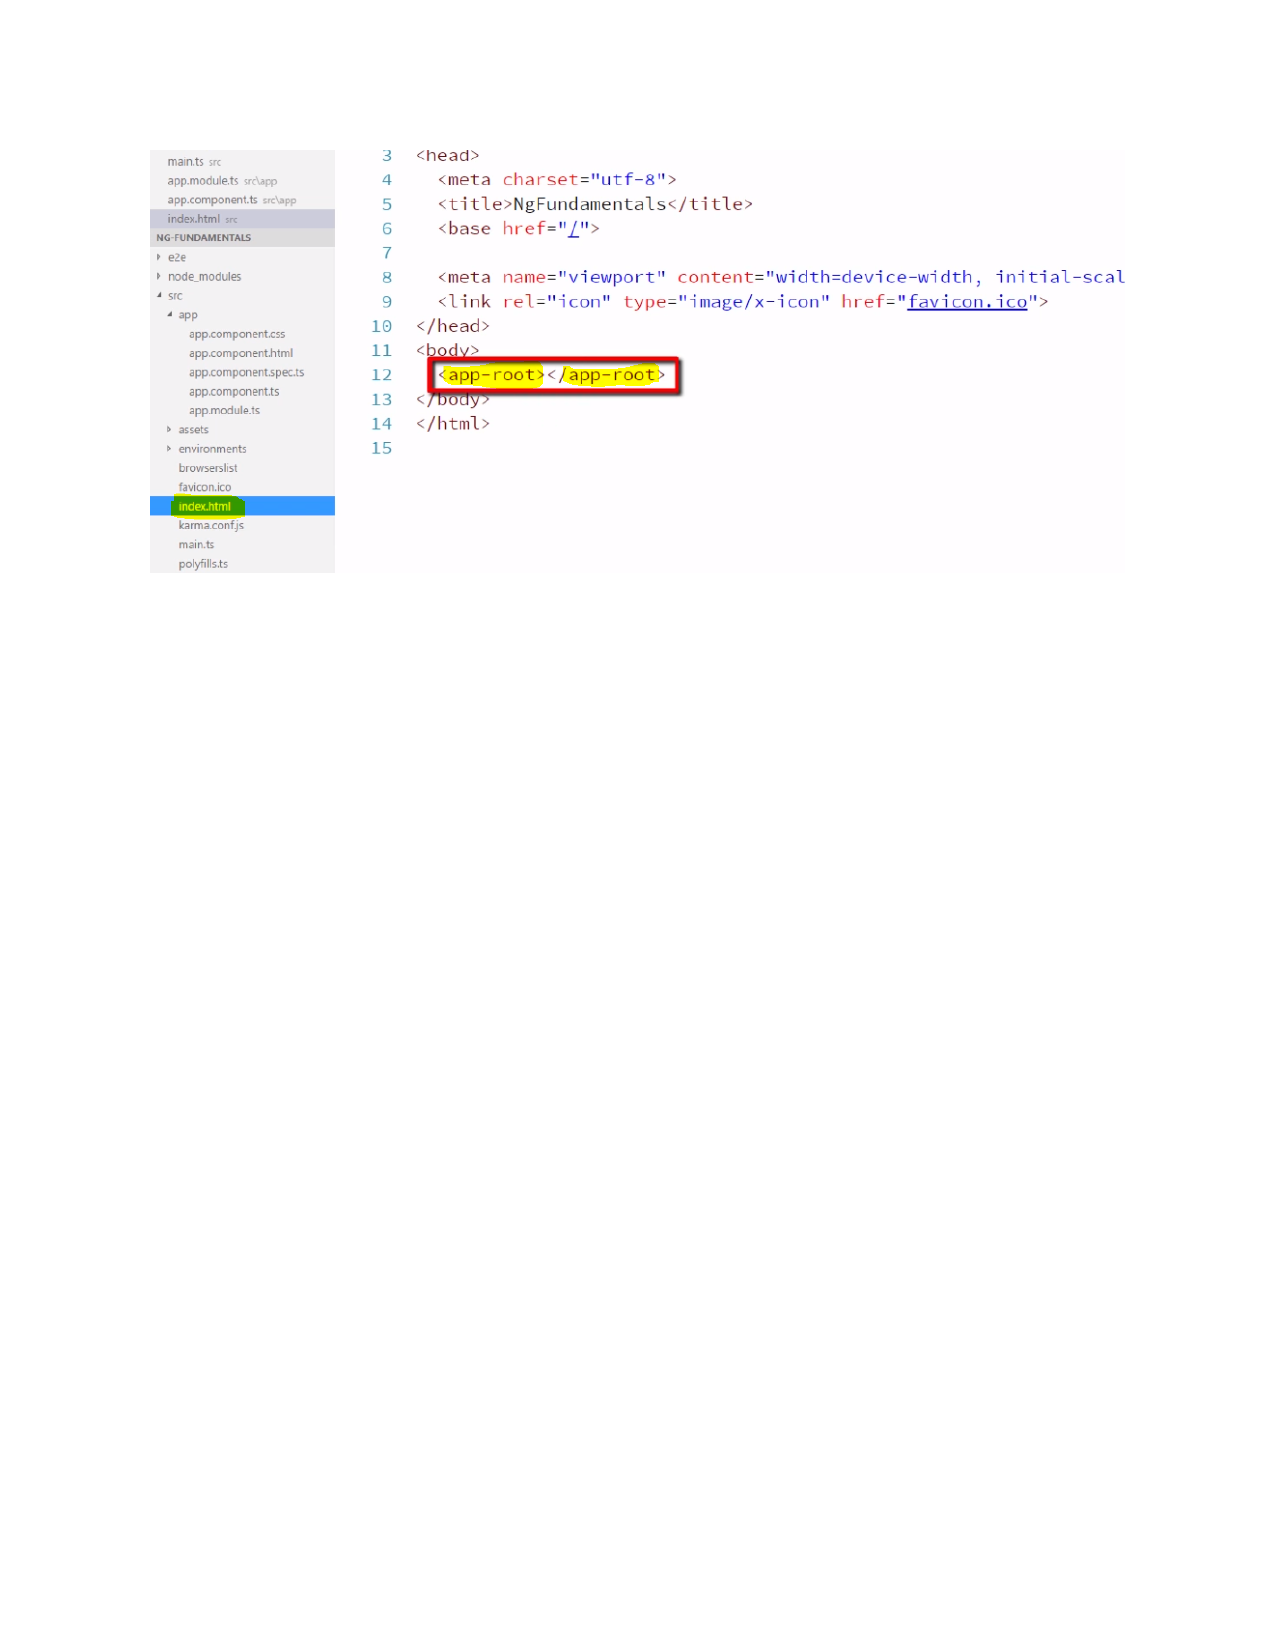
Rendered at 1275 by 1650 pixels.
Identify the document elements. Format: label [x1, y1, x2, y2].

picture [150, 150, 1125, 573]
